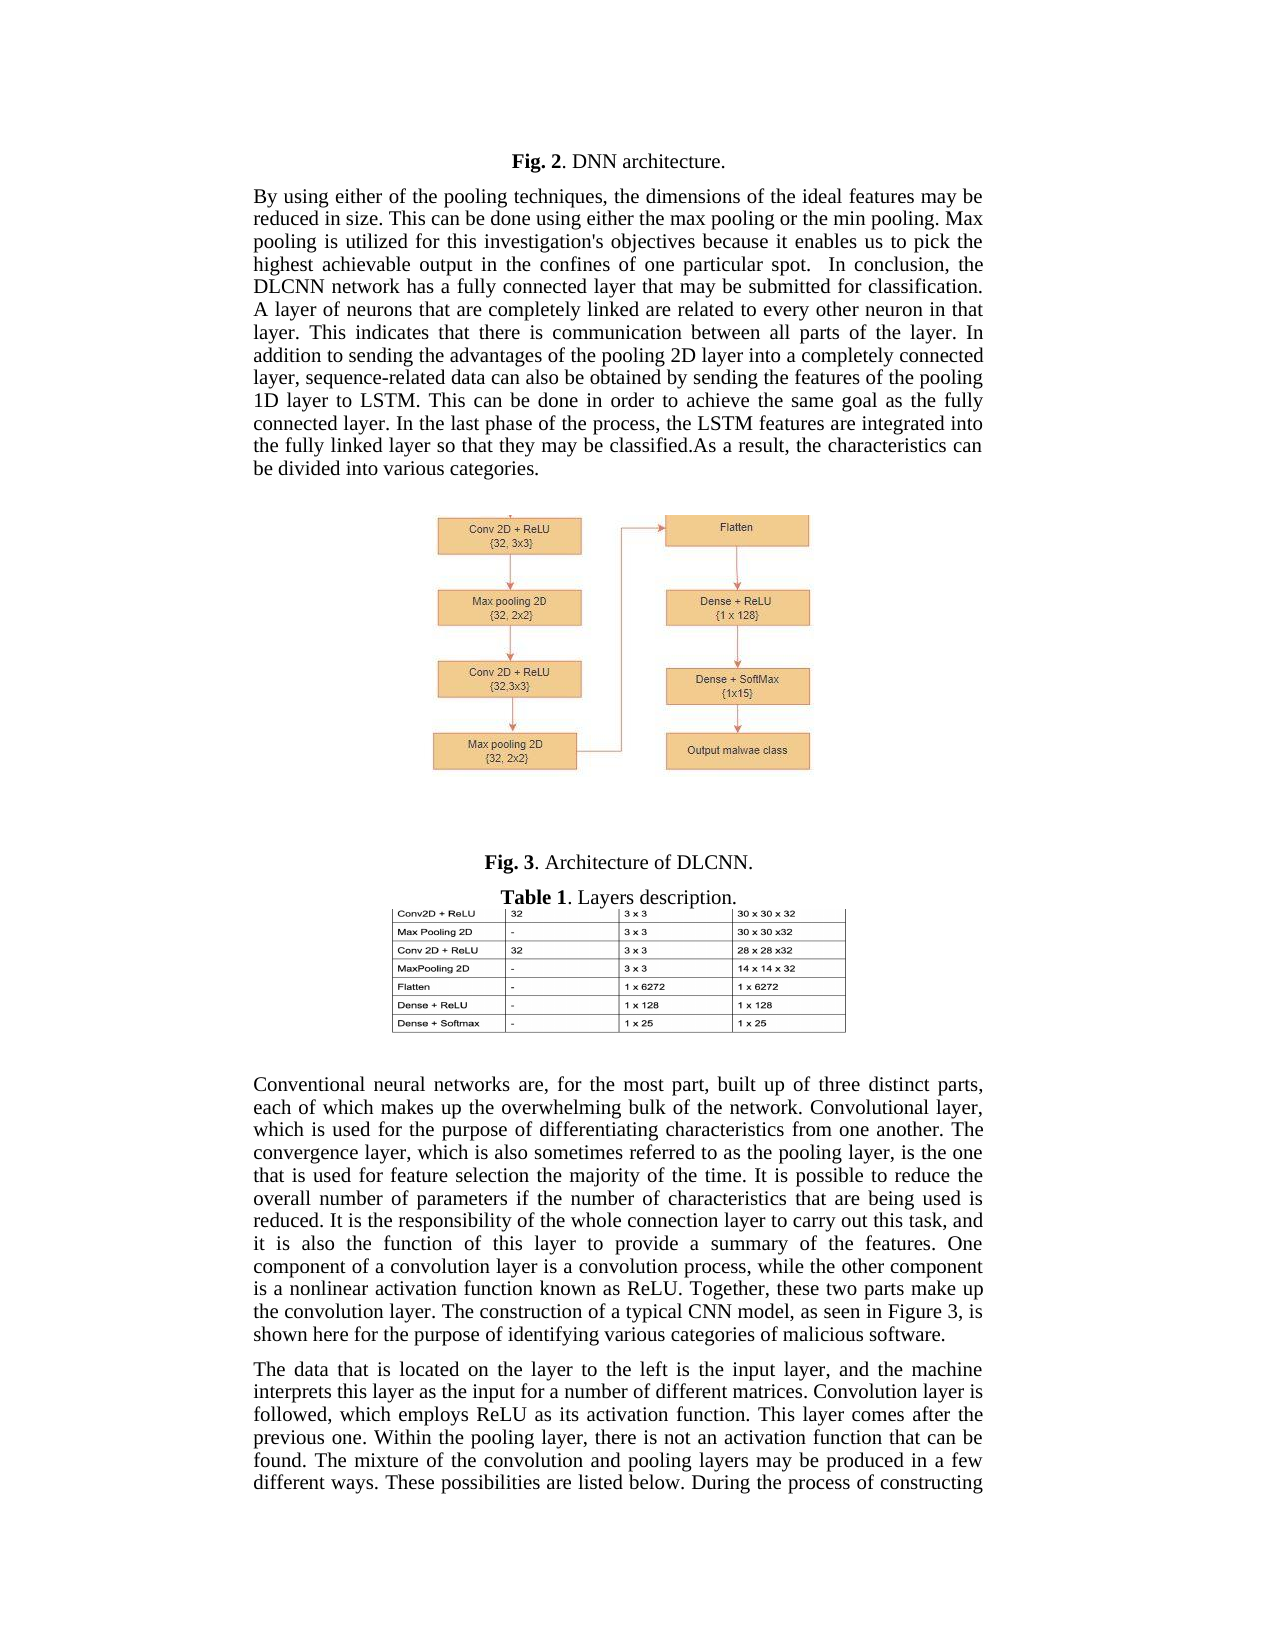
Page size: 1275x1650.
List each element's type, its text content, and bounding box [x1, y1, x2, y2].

picture [421, 515, 816, 777]
text By using either of the pooling techniques, the dimensions of the ideal features may be reduced in size. This can be done using either the max pooling or the min pooling. Max pooling is utilized for this investigation's objectives because it enables us to pick the highest achievable output in the confines of one particular spot. In conclusion, the DLCNN network has a fully connected layer that may be submitted for classification. A layer of neurons that are completely linked are related to every other neuron in that layer. This indicates that there is communication between all parts of the layer. In addition to sending the advantages of the pooling 2D layer into a completely connected layer, sequence-related data can also be obtained by sending the features of the pooling 1D layer to LSTM. This can be done in order to achieve the same goal as the fully connected layer. In the last phase of the process, the LSTM features are integrated into the fully linked layer so that they may be classified.As a result, the characteristics can be divided into various categories. [253, 185, 984, 480]
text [253, 1358, 984, 1494]
text Table 1. Layers description. [253, 887, 984, 909]
picture [391, 909, 847, 1033]
text Conventional neural networks are, for the most part, built up of three distinct parts, each of which makes up the overwhelming bulk of the network. Convolutional layer, which is used for the purpose of differentiating characteristics from one another. The convergence layer, which is also sometimes referred to as the pooling layer, is the one that is used for feature selection the majority of the time. It is possible to reduce the overall number of parameters if the number of characteristics that are being used is reduced. It is the responsibility of the whole connection layer to carry out this task, and it is also the function of this layer to provide a summary of the features. One component of a convolution layer is a convolution process, while the other component is a nonlinear activation function known as ReLU. Together, these two parts make up the convolution layer. The construction of a typical CNN model, as seen in Figure 3, is shown here for the purpose of identifying various categories of malicious software. [253, 1073, 984, 1346]
text Fig. 3. Architecture of DLCNN. [253, 852, 984, 874]
text Fig. 2. DNN architecture. [253, 150, 984, 173]
